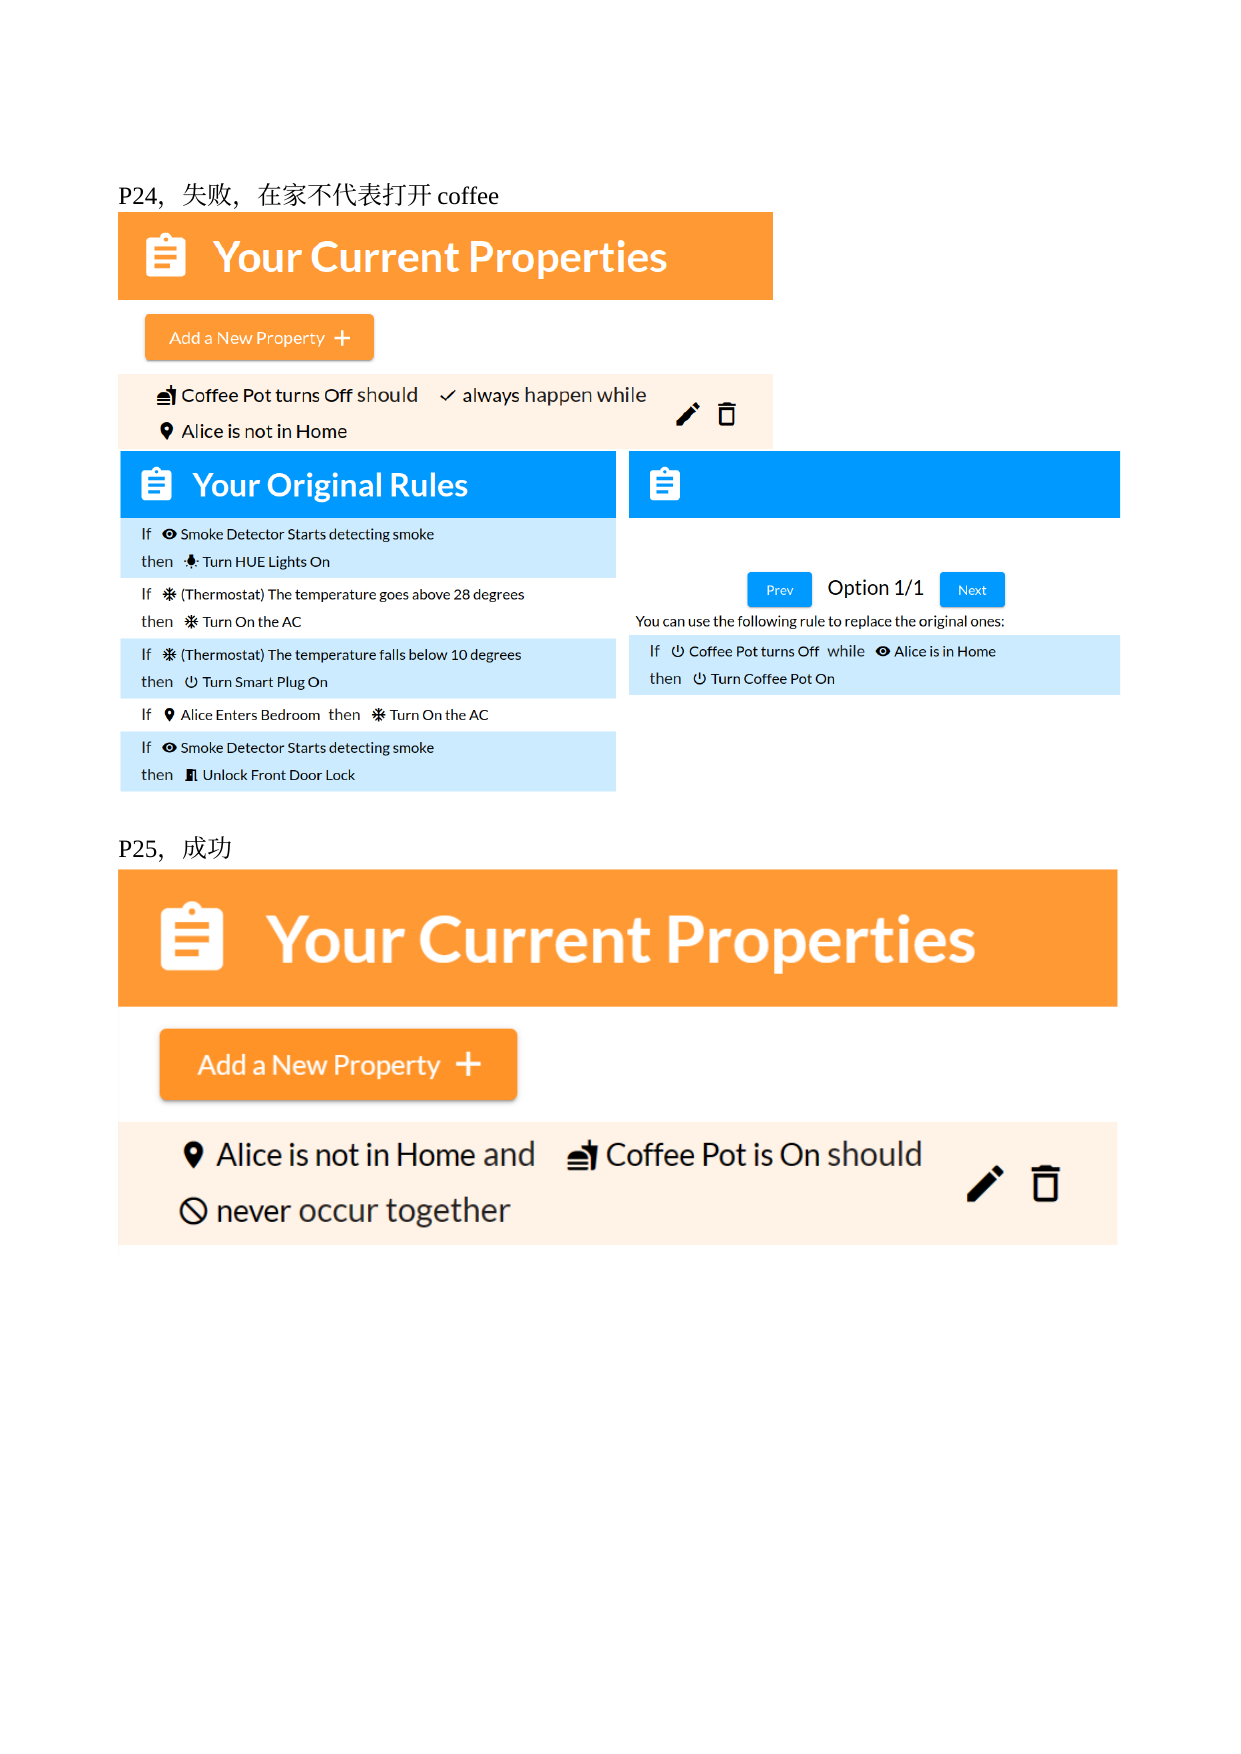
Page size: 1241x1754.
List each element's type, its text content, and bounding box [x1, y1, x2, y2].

picture [118, 211, 1121, 800]
text P25，成功 [118, 829, 1122, 864]
picture [118, 864, 1123, 1256]
text P24，失败，在家不代表打开coffee [118, 176, 1122, 212]
